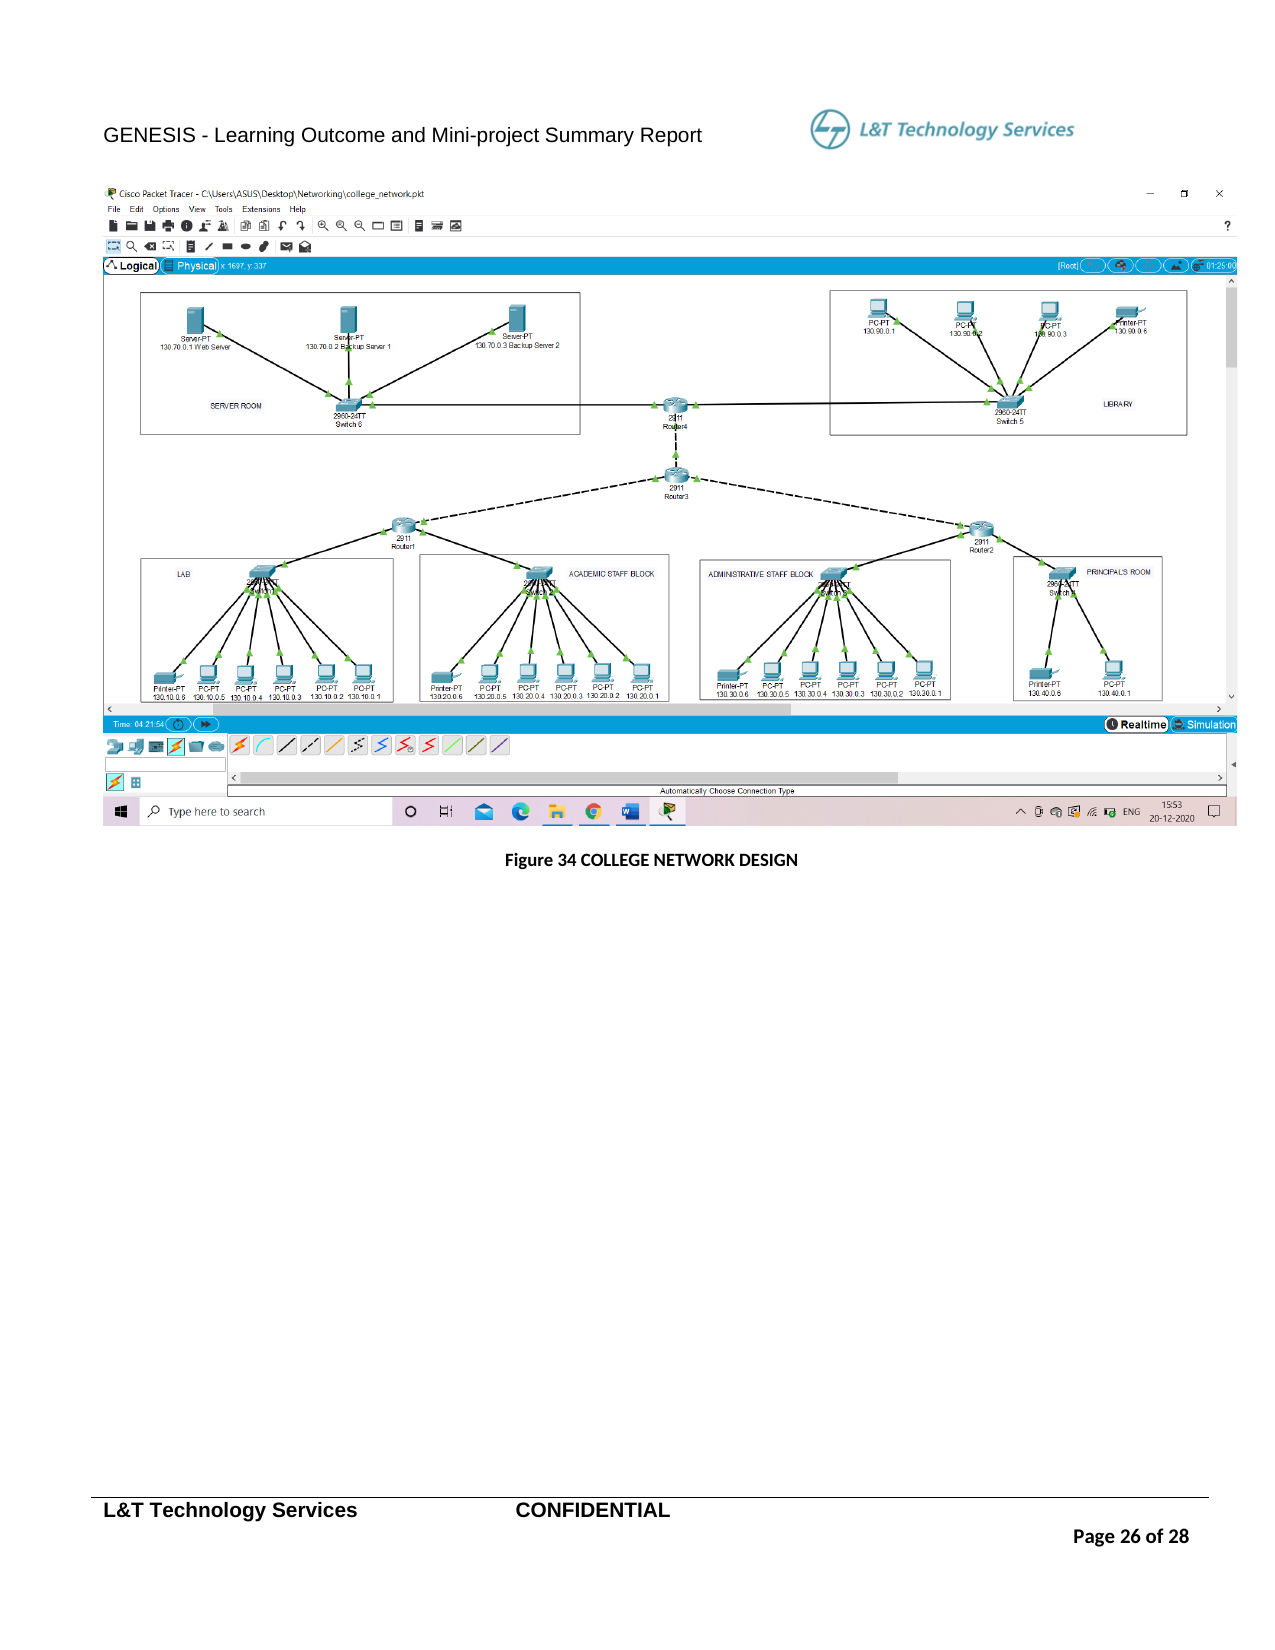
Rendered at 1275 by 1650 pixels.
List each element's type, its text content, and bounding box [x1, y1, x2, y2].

picture [1172, 720, 1183, 729]
picture [1116, 261, 1125, 269]
picture [1192, 265, 1199, 271]
picture [103, 185, 1238, 826]
picture [808, 98, 1075, 162]
